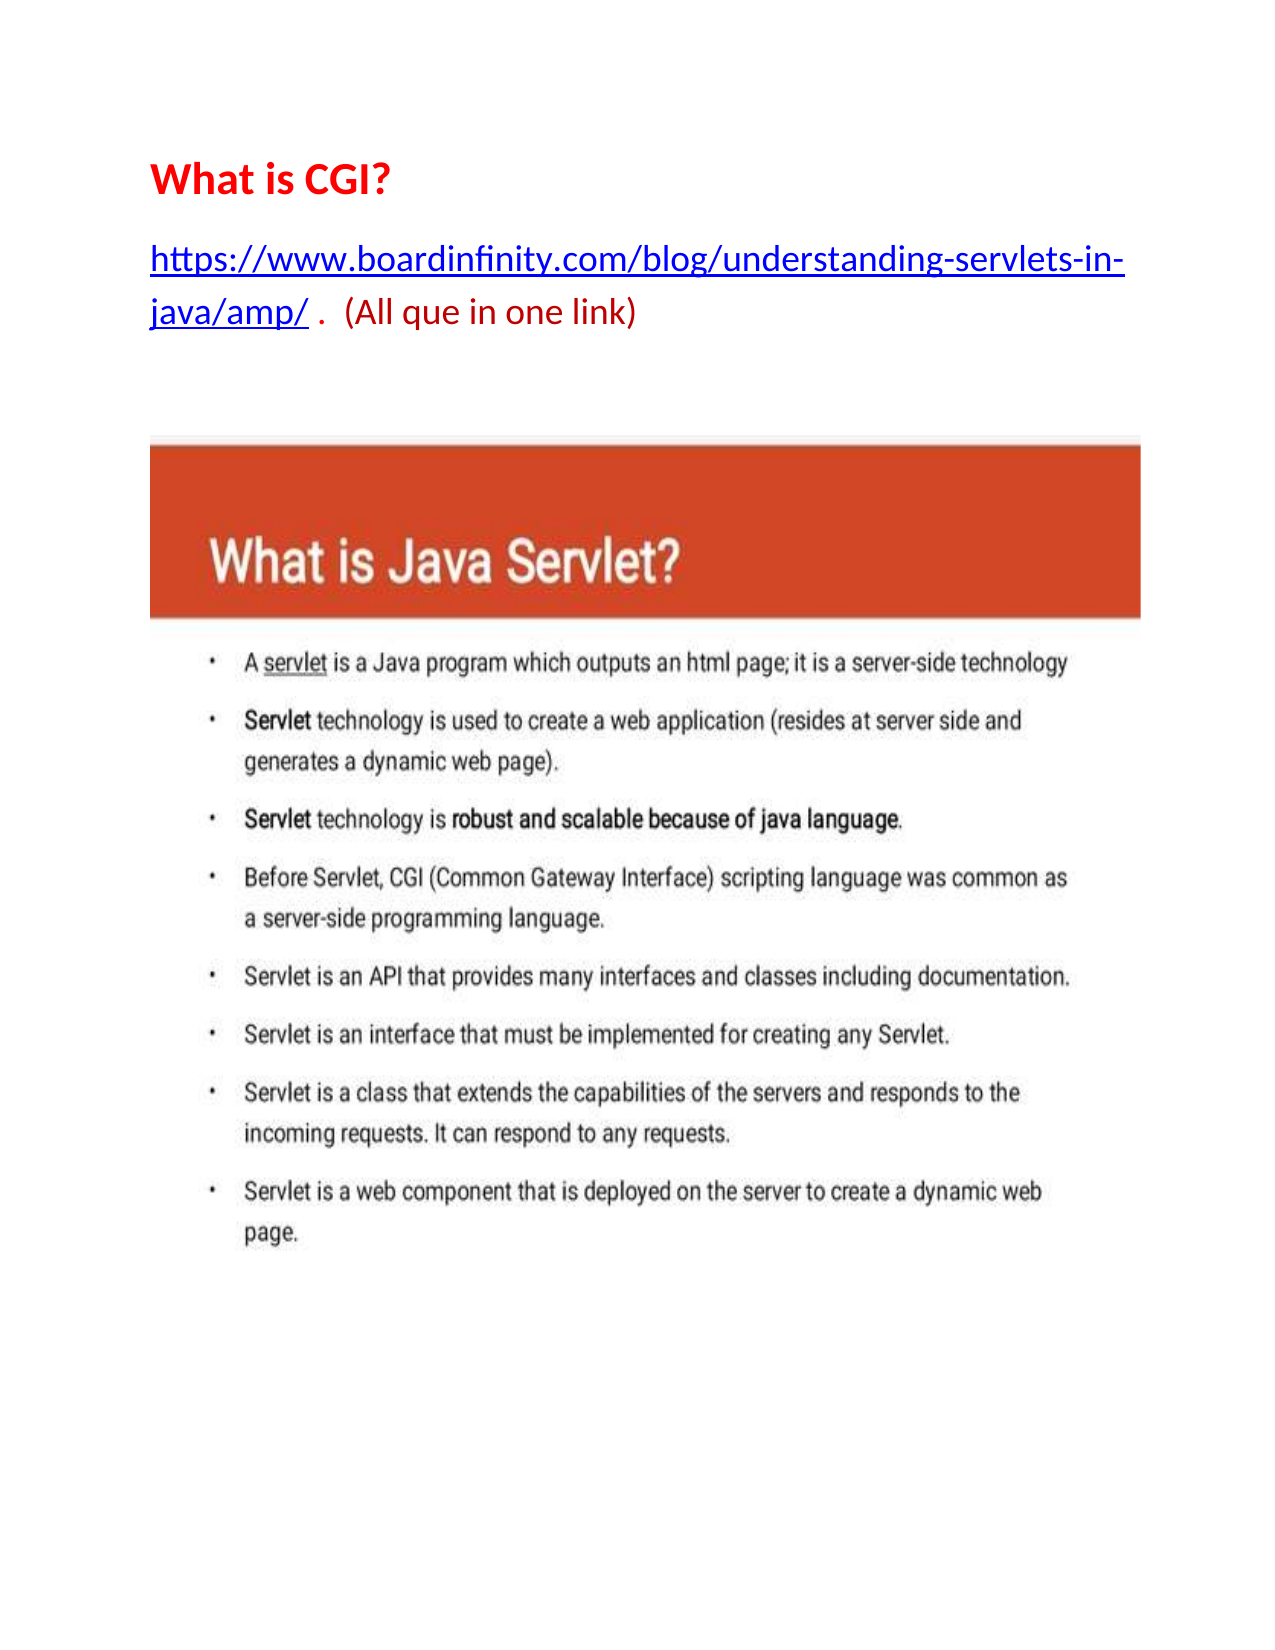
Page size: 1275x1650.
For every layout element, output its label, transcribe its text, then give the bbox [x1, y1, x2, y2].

text https://www.boardinfinity.com/blog/understanding-servlets-in-java/amp/ . (All que in one link) [150, 277, 1125, 334]
text https://www.boardinfinity.com/blog/understanding-servlets-in-java/amp/ . (All que in one link) [150, 235, 1125, 274]
picture [150, 435, 1141, 1281]
text What is CGI? [150, 150, 1125, 206]
